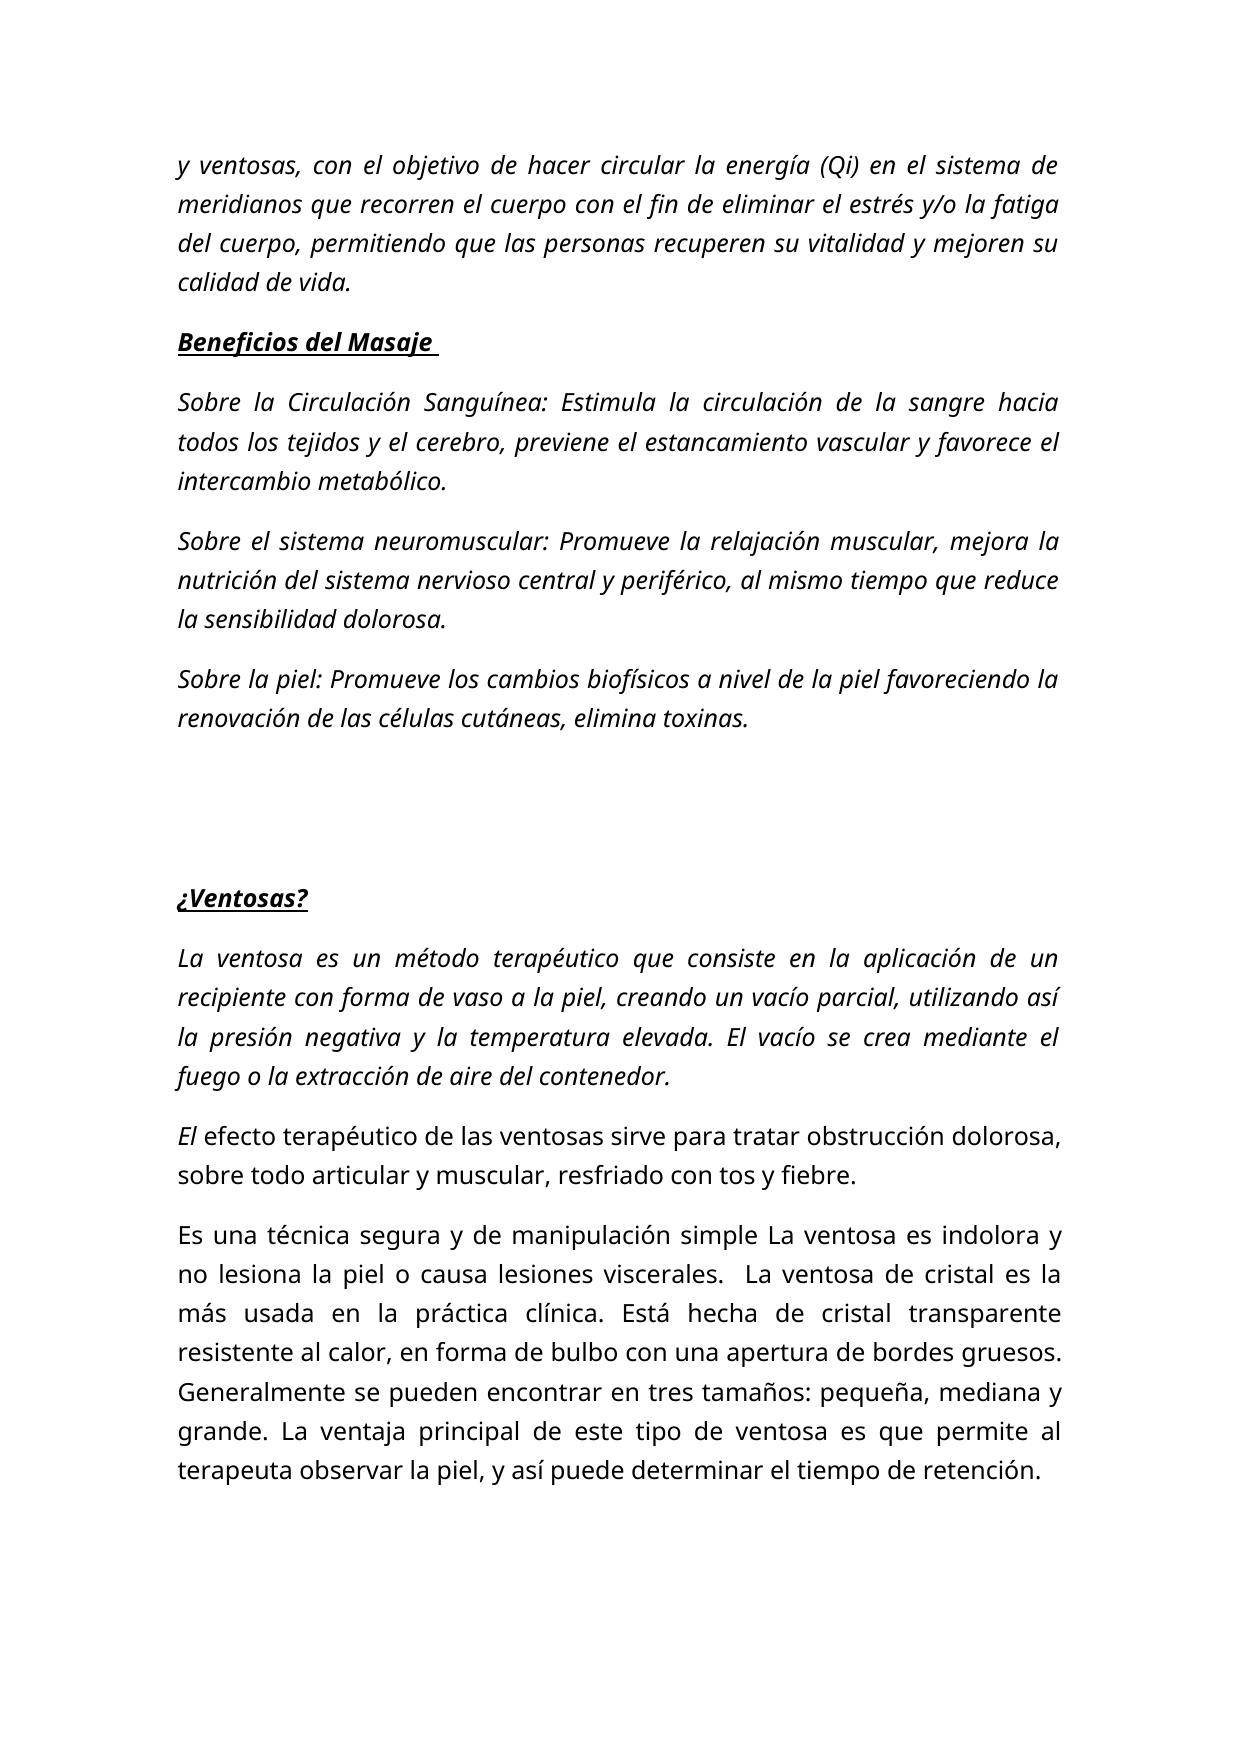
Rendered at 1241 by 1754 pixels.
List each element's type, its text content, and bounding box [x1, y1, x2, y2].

text Sobre la piel: Promueve los cambios biofísicos a nivel de la piel favoreciendo la renovación de las células cutáneas, elimina toxinas. [177, 662, 1063, 735]
text El efecto terapéutico de las ventosas sirve para tratar obstrucción dolorosa, sobre todo articular y muscular, resfriado con tos y fiebre. [177, 1118, 1063, 1192]
text ¿Ventosas? [177, 881, 1063, 915]
text Sobre la Circulación Sanguínea: Estimula la circulación de la sangre hacia todos los tejidos y el cerebro, previene el estancamiento vascular y favorece el intercambio metabólico. [177, 385, 1063, 497]
text Es una técnica segura y de manipulación simple La ventosa es indolora y no lesiona la piel o causa lesiones viscerales. La ventosa de cristal es la más usada en la práctica clínica. Está hecha de cristal transparente resistente al calor, en forma de bulbo con una apertura de bordes gruesos. Generalmente se pueden encontrar en tres tamaños: pequeña, mediana y grande. La ventaja principal de este tipo de ventosa es que permite al terapeuta observar la piel, y así puede determinar el tiempo de retención. [177, 1218, 1063, 1487]
text La ventosa es un método terapéutico que consiste en la aplicación de un recipiente con forma de vaso a la piel, creando un vacío parcial, utilizando así la presión negativa y la temperatura elevada. El vacío se crea mediante el fuego o la extracción de aire del contenedor. [177, 941, 1063, 1092]
text Beneficios del Masaje [177, 325, 1063, 359]
text Sobre el sistema neuromuscular: Promueve la relajación muscular, mejora la nutrición del sistema nervioso central y periférico, al mismo tiempo que reduce la sensibilidad dolorosa. [177, 523, 1063, 636]
